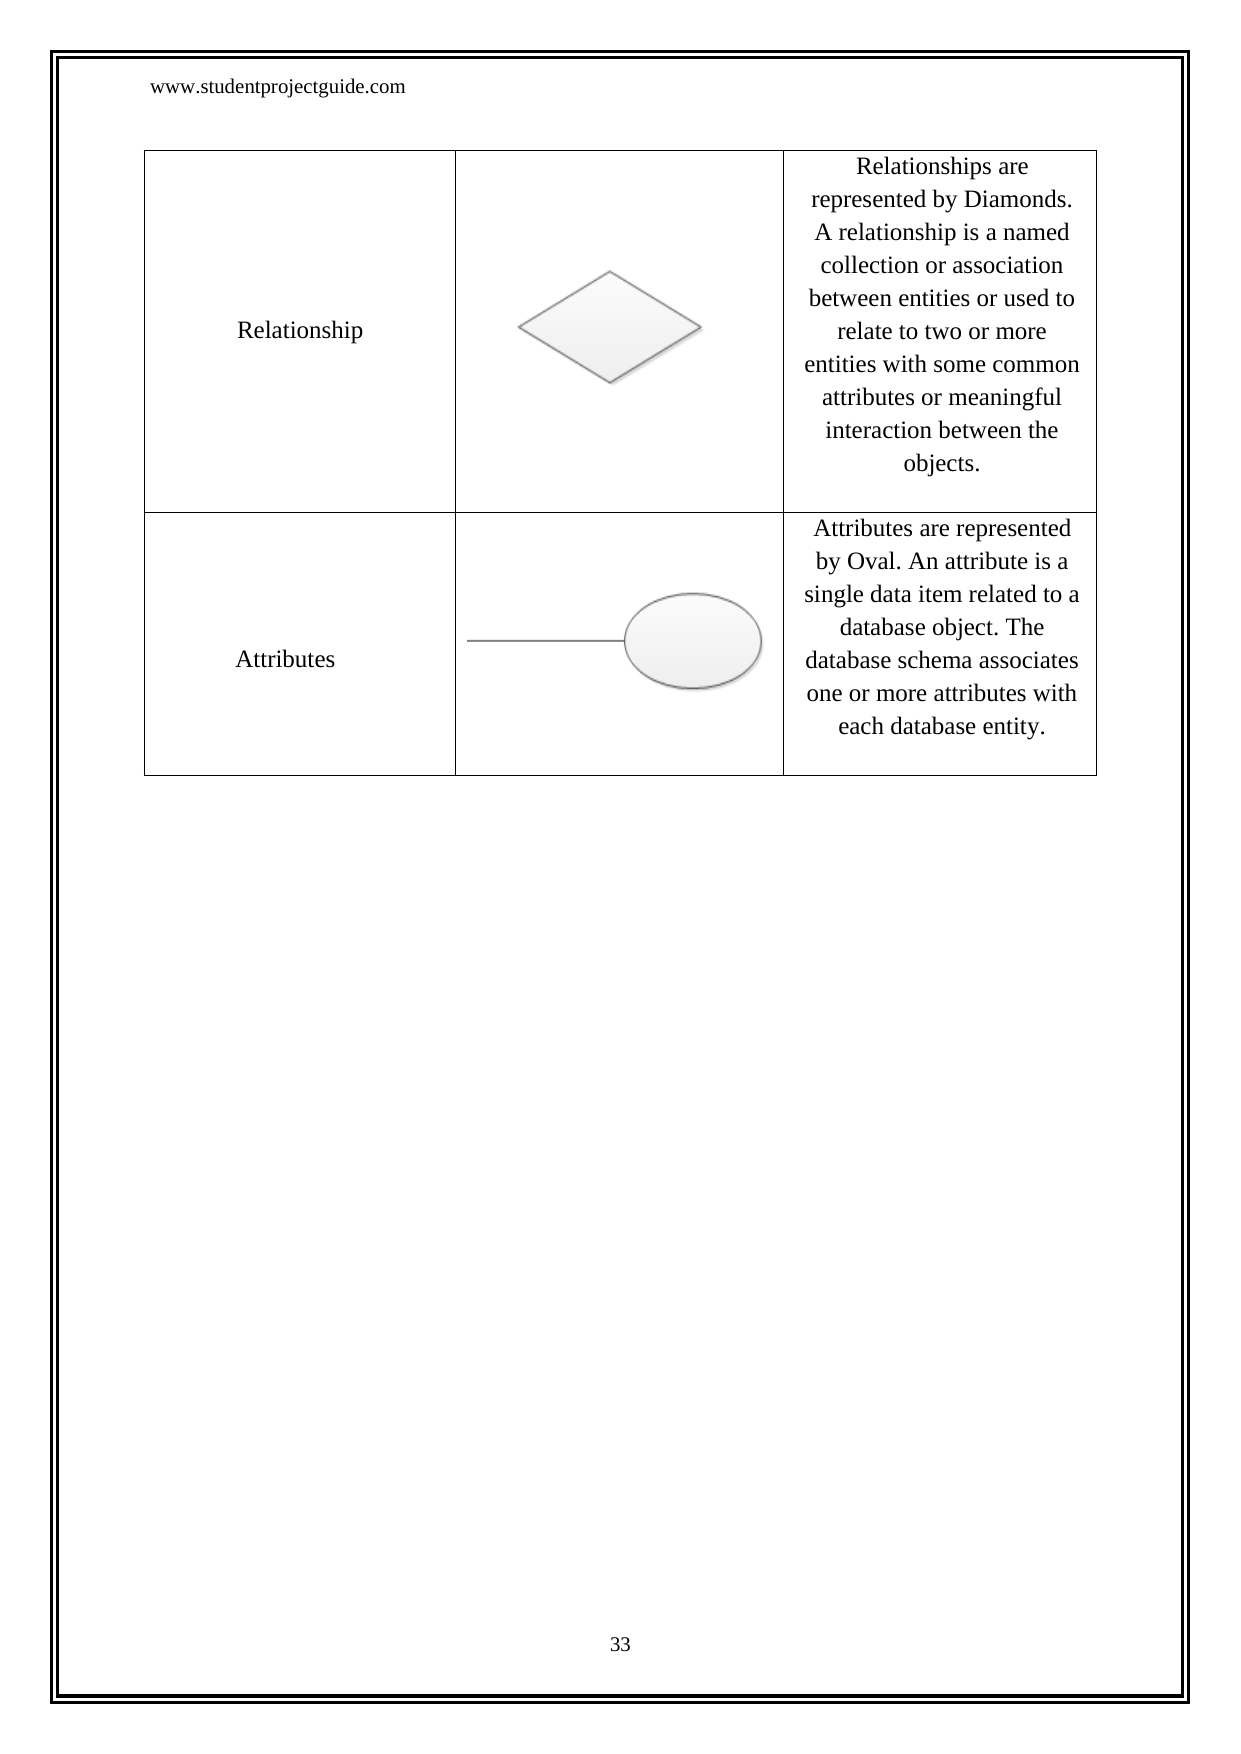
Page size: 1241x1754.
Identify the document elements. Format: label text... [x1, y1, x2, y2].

picture [467, 582, 772, 702]
table_cell [456, 513, 783, 774]
table_cell Attributes are represented by Oval. An attribute is a single data item related to a database object. The database schema associates one or more attributes with each database entity. [784, 513, 1096, 774]
table_cell Relationships are represented by Diamonds. A relationship is a named collection or association between entities or used to relate to two or more entities with some common attributes or meaningful interaction between the objects. [784, 151, 1096, 512]
table_cell [456, 151, 783, 512]
table_cell Relationship [145, 151, 455, 512]
picture [485, 263, 754, 396]
table_cell Attributes [145, 513, 455, 774]
